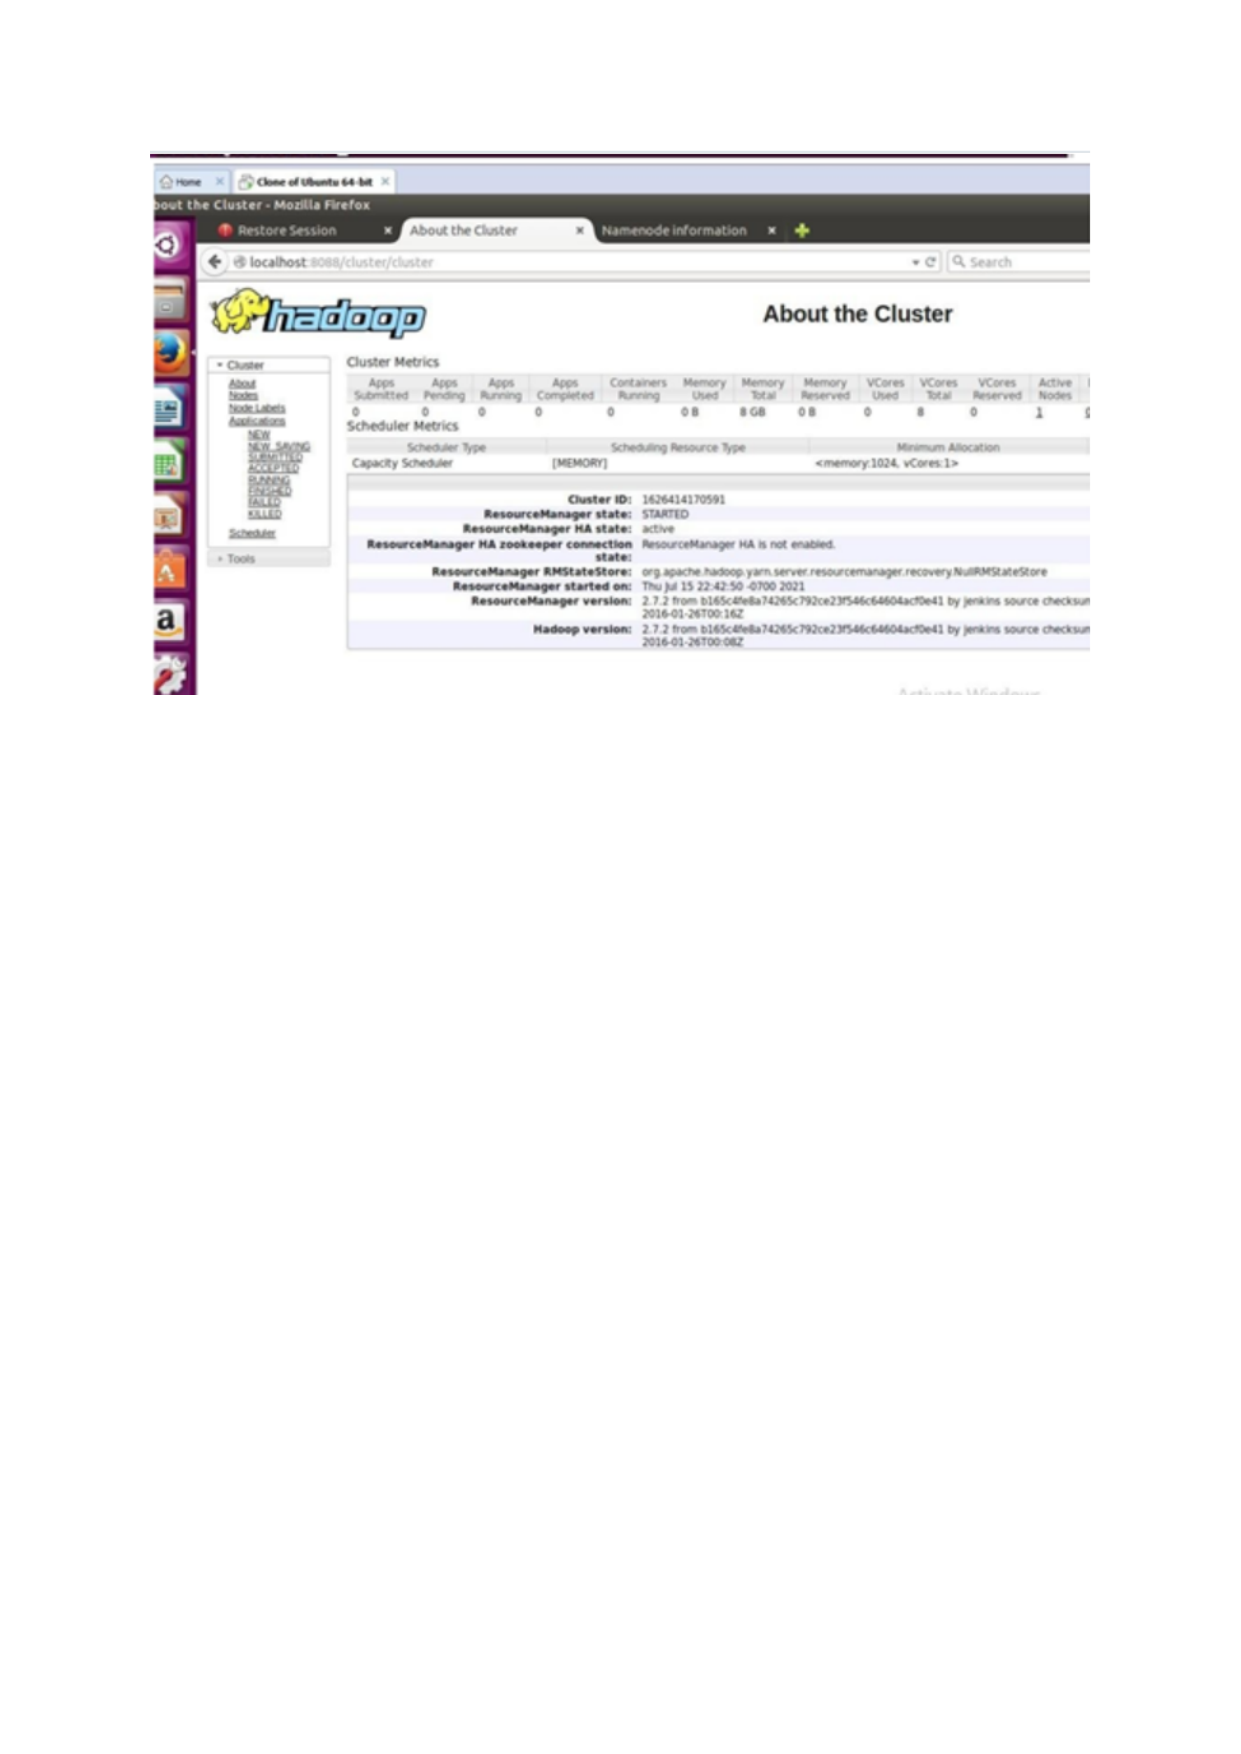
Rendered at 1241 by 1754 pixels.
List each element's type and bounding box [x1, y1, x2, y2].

picture [150, 150, 1091, 695]
